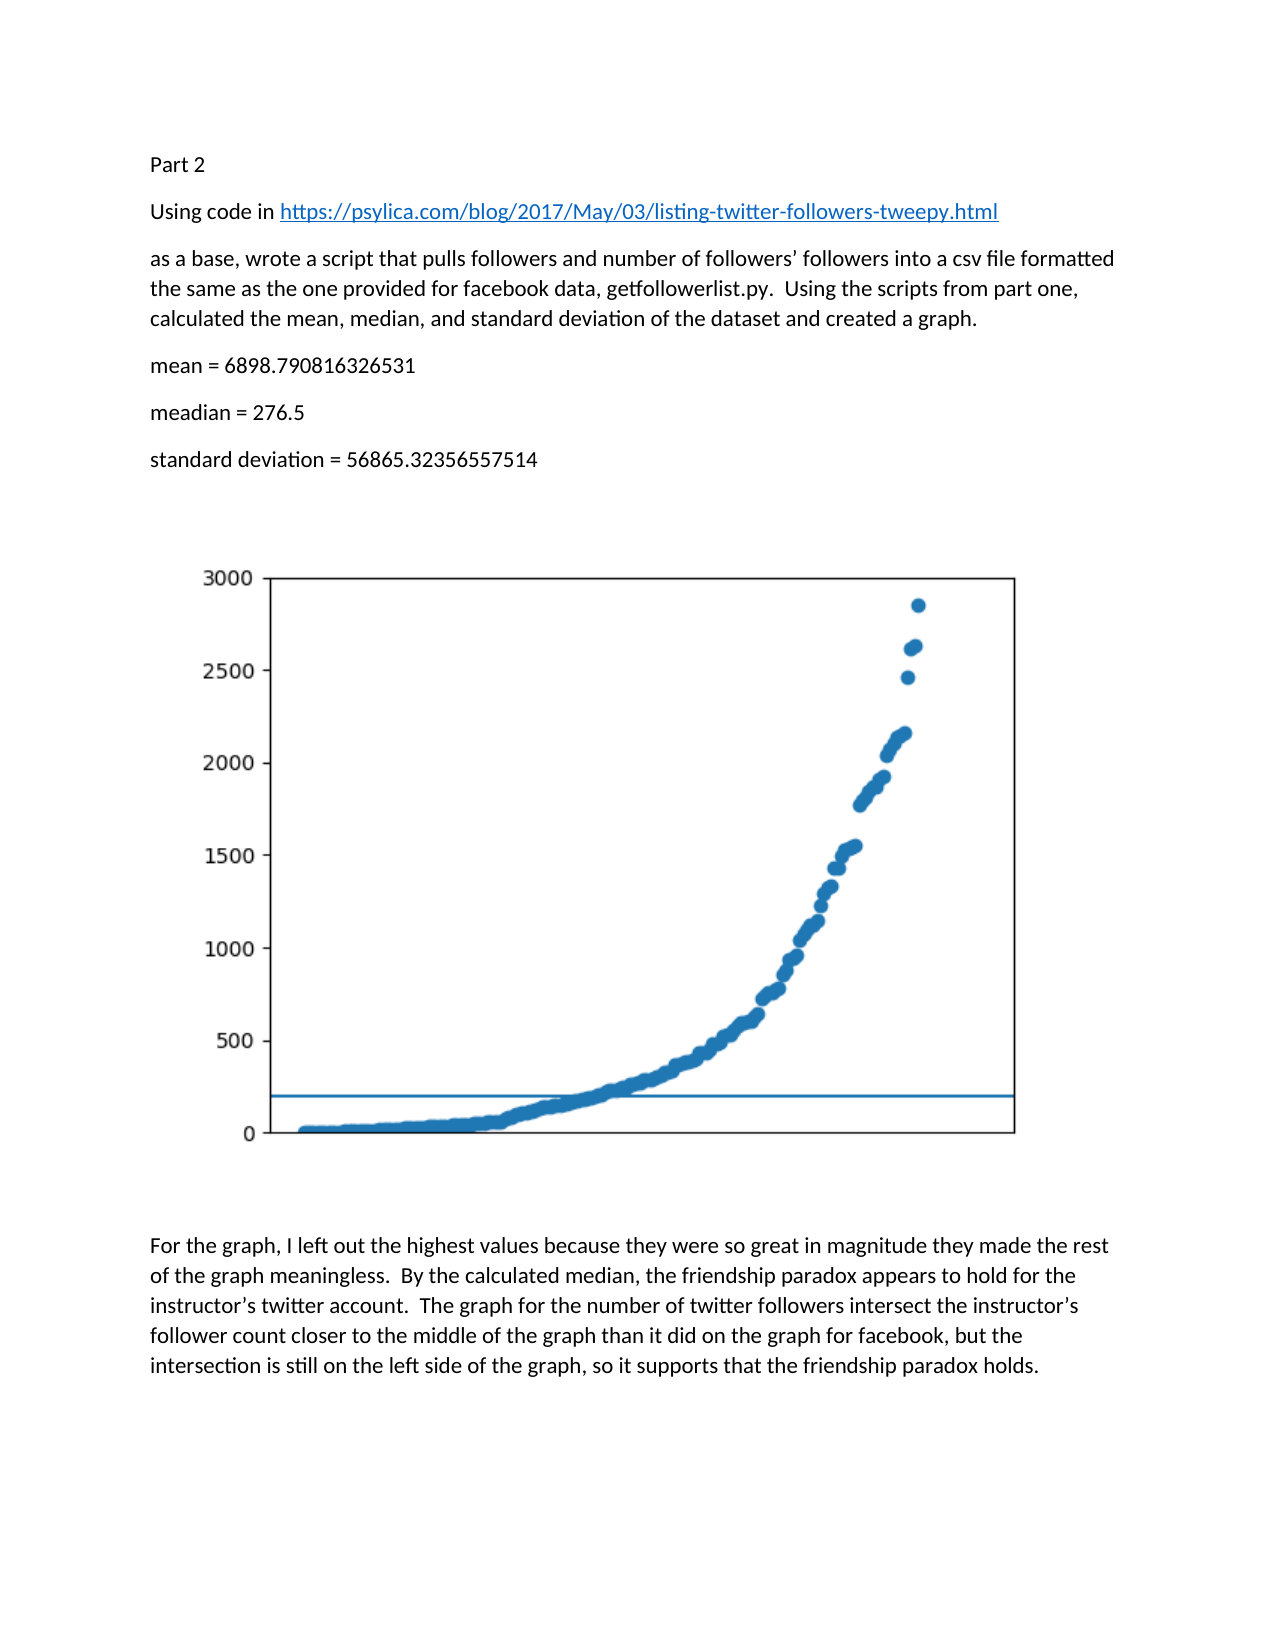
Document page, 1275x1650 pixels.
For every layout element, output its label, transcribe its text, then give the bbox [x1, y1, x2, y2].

picture [150, 491, 1110, 1212]
text as a base, wrote a script that pulls followers and number of followers’ followers into a csv file formatted the same as the one provided for facebook data, getfollowerlist.py. Using the scripts from part one, calculated the mean, median, and standard deviation of the dataset and created a graph. [150, 244, 1125, 332]
text Part 2 [150, 150, 1125, 178]
text meadian = 276.5 [150, 398, 1125, 426]
text mean = 6898.790816326531 [150, 351, 1125, 379]
text Using code in https://psylica.com/blog/2017/May/03/listing-twitter-followers-tweepy.html [150, 197, 1125, 225]
text standard deviation = 56865.32356557514 [150, 445, 1125, 473]
text For the graph, I left out the highest values because they were so great in magnitude they made the rest of the graph meaningless. By the calculated median, the friendship paradox appears to hold for the instructor’s twitter account. The graph for the number of twitter followers intersect the instructor’s follower count closer to the middle of the graph than it did on the graph for facebook, but the intersection is still on the left side of the graph, so it supports that the friendship paradox holds. [150, 1231, 1125, 1380]
